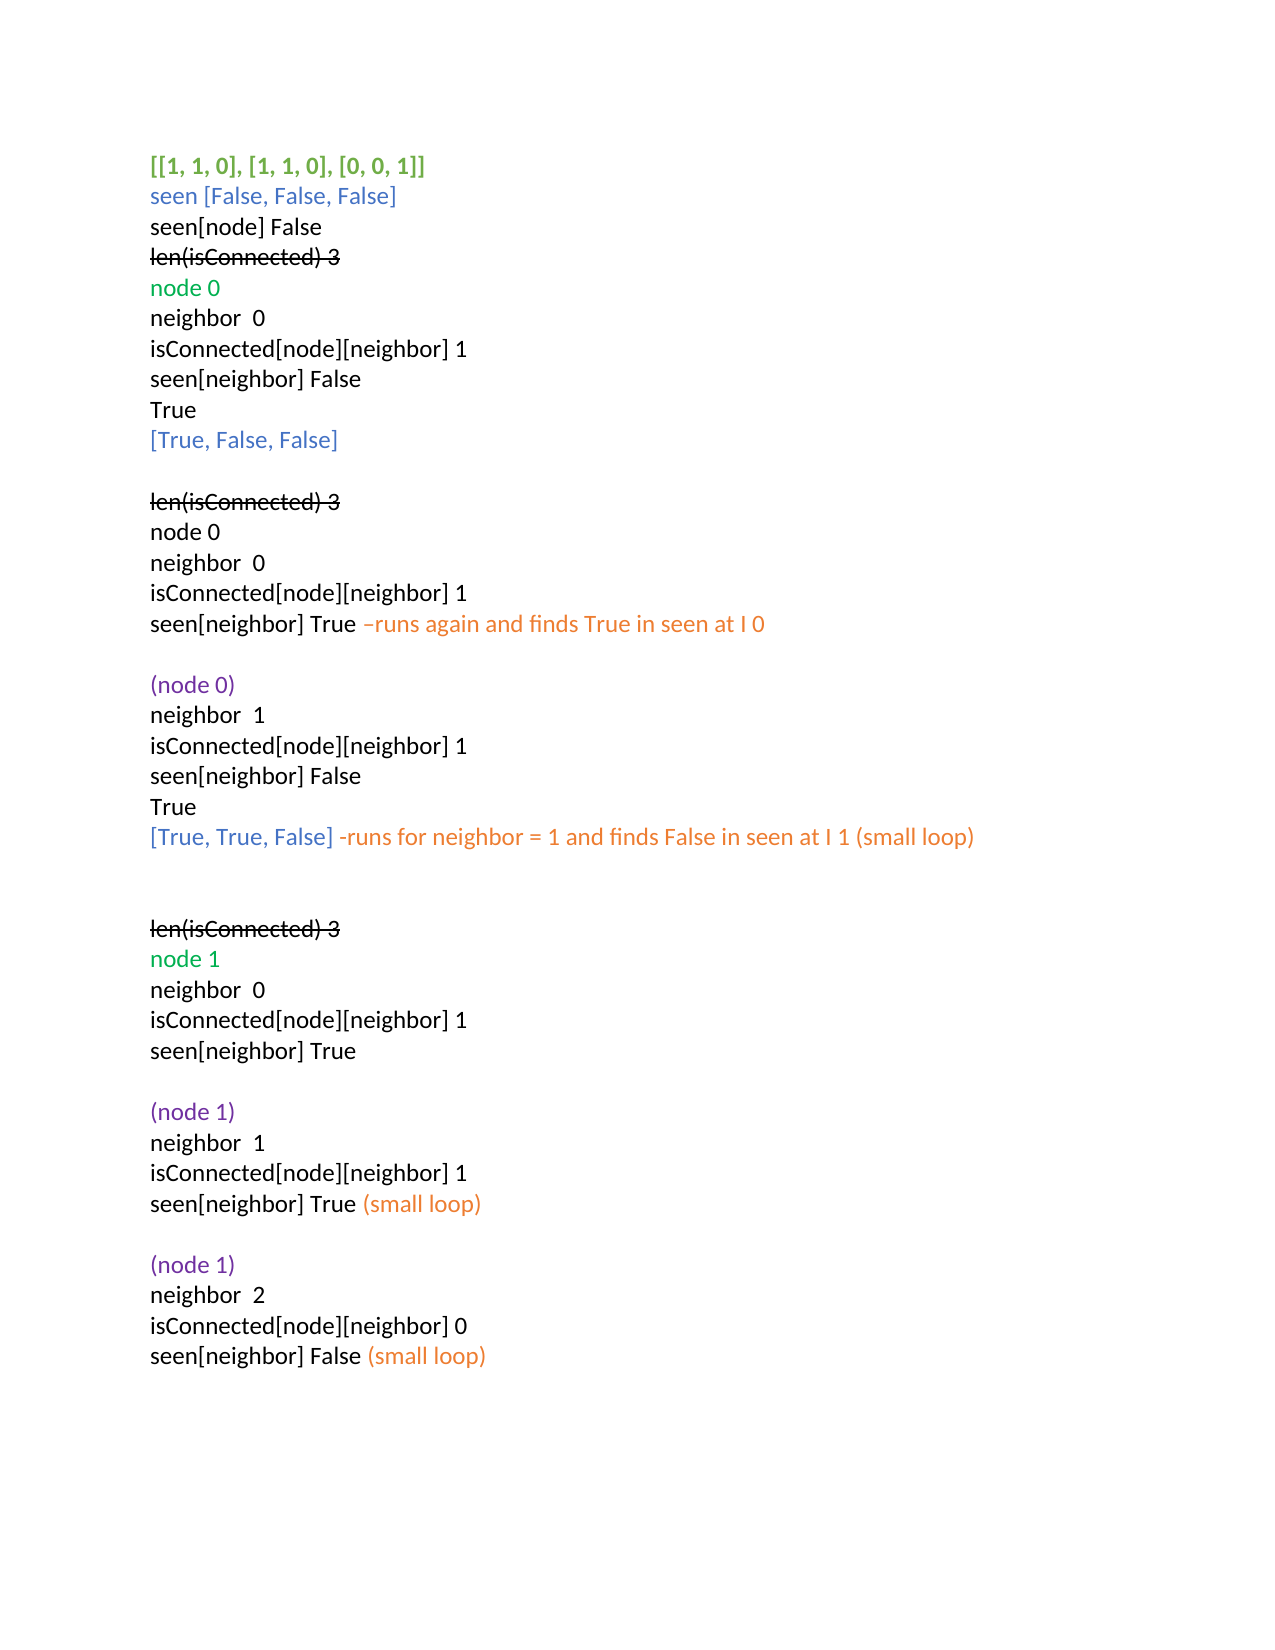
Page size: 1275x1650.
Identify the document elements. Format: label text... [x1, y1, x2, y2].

text seen[neighbor] False (small loop) [150, 1340, 1125, 1371]
text neighbor 0 [150, 974, 1125, 1004]
text (node 1) [150, 1249, 1125, 1279]
text len(isConnected) 3 [150, 913, 1125, 943]
text seen[neighbor] True –runs again and finds True in seen at I 0 [150, 608, 1125, 638]
text node 0 [150, 272, 1125, 303]
text isConnected[node][neighbor] 0 [150, 1310, 1125, 1340]
text isConnected[node][neighbor] 1 [150, 1004, 1125, 1035]
text True [150, 791, 1125, 821]
text True [150, 394, 1125, 425]
text seen[neighbor] True [150, 1035, 1125, 1066]
text node 1 [150, 943, 1125, 974]
text seen[node] False [150, 211, 1125, 242]
text isConnected[node][neighbor] 1 [150, 577, 1125, 608]
text seen[neighbor] True (small loop) [150, 1188, 1125, 1218]
text neighbor 2 [150, 1279, 1125, 1310]
text [True, True, False] -runs for neighbor = 1 and finds False in seen at I 1 (small loop) [150, 821, 1125, 852]
text seen[neighbor] False [150, 760, 1125, 791]
text seen [False, False, False] [150, 181, 1125, 211]
text (node 1) [150, 1096, 1125, 1127]
text [[1, 1, 0], [1, 1, 0], [0, 0, 1]] [150, 150, 1125, 181]
text [True, False, False] [150, 425, 1125, 455]
text neighbor 0 [150, 547, 1125, 577]
text neighbor 1 [150, 699, 1125, 730]
text seen[neighbor] False [150, 364, 1125, 394]
text neighbor 0 [150, 303, 1125, 333]
text node 0 [150, 516, 1125, 547]
text (node 0) [150, 669, 1125, 699]
text len(isConnected) 3 [150, 242, 1125, 272]
text isConnected[node][neighbor] 1 [150, 1157, 1125, 1188]
text neighbor 1 [150, 1127, 1125, 1157]
text isConnected[node][neighbor] 1 [150, 730, 1125, 760]
text isConnected[node][neighbor] 1 [150, 333, 1125, 364]
text len(isConnected) 3 [150, 486, 1125, 516]
